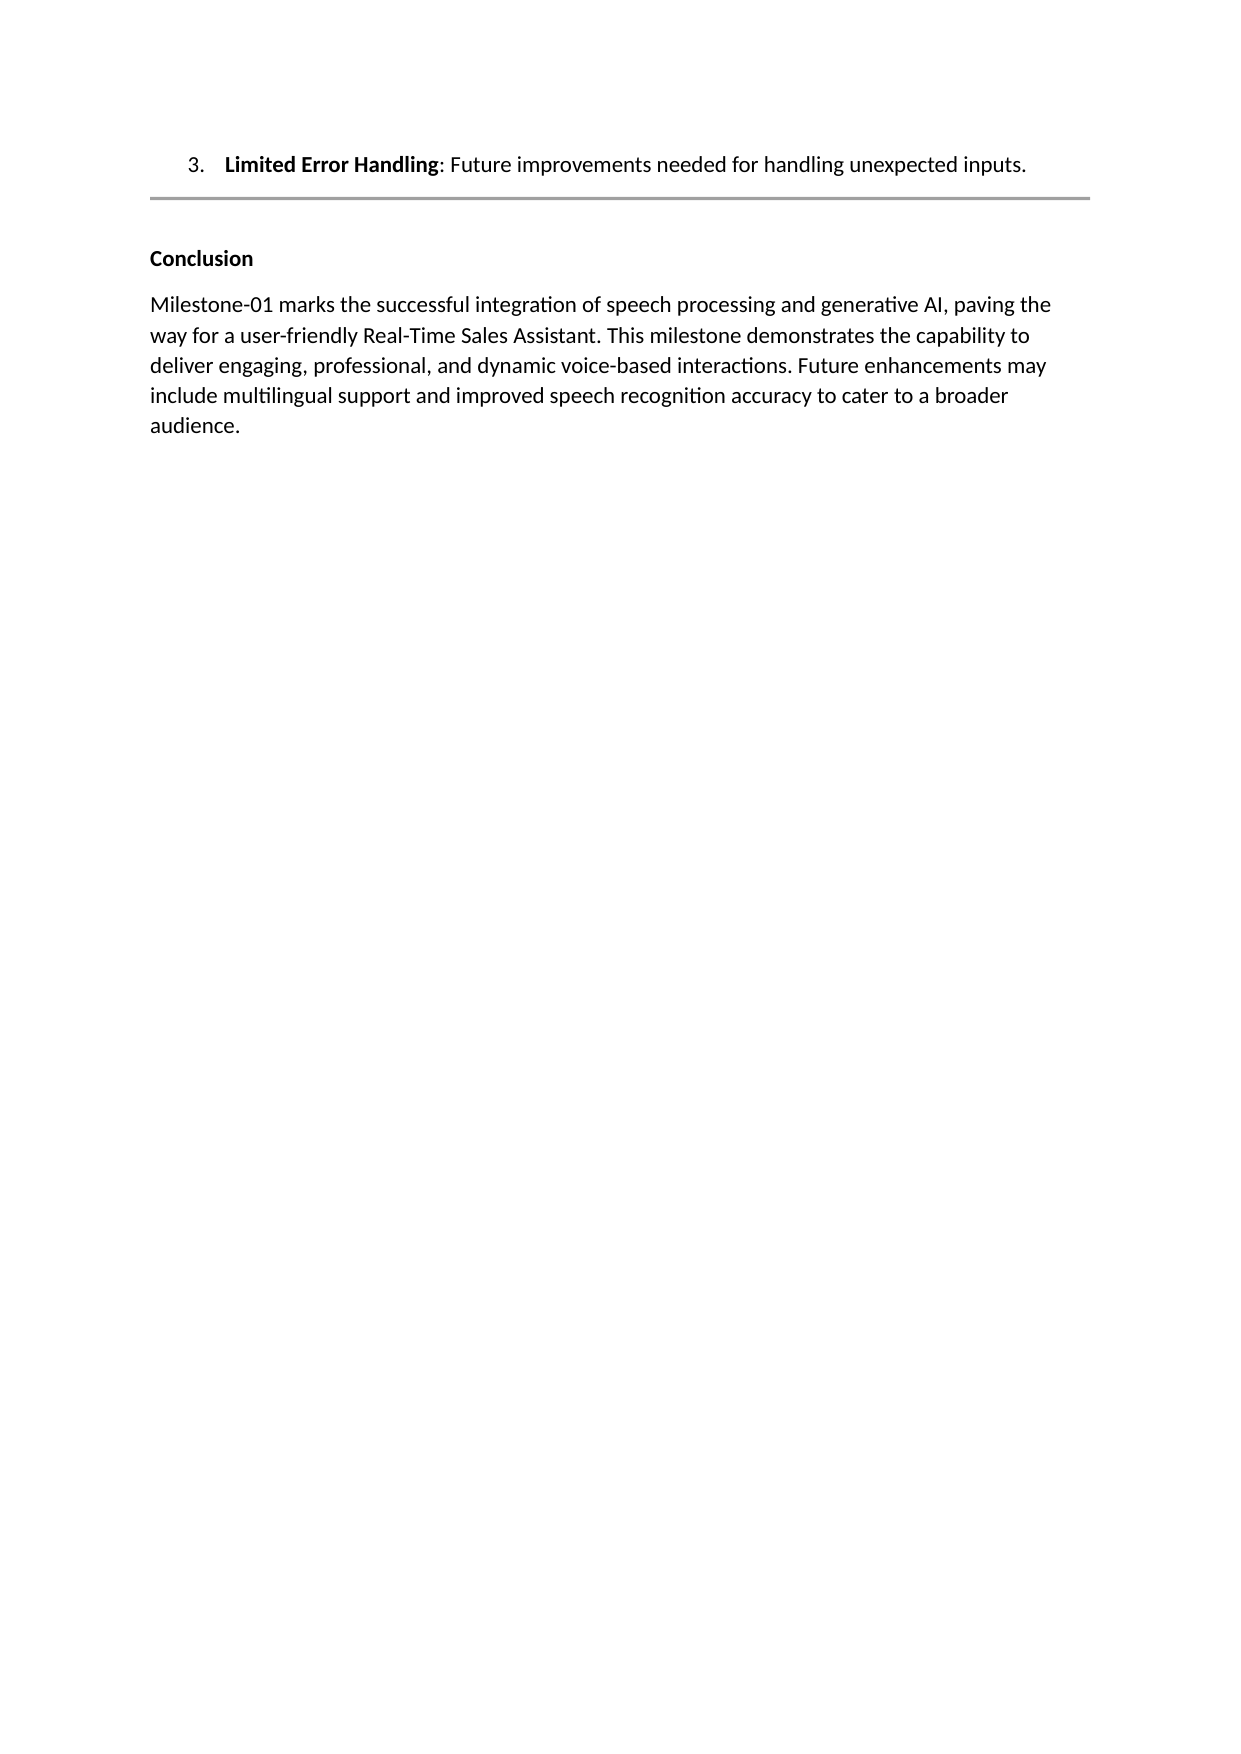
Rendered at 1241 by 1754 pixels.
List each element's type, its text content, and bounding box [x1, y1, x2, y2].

list Limited Error Handling: Future improvements needed for handling unexpected inputs. [187, 150, 1090, 178]
text Milestone-01 marks the successful integration of speech processing and generative AI, paving the way for a user-friendly Real-Time Sales Assistant. This milestone demonstrates the capability to deliver engaging, professional, and dynamic voice-based interactions. Future enhancements may include multilingual support and improved speech recognition accuracy to cater to a broader audience. [150, 291, 1090, 439]
text Conclusion [150, 244, 1090, 272]
